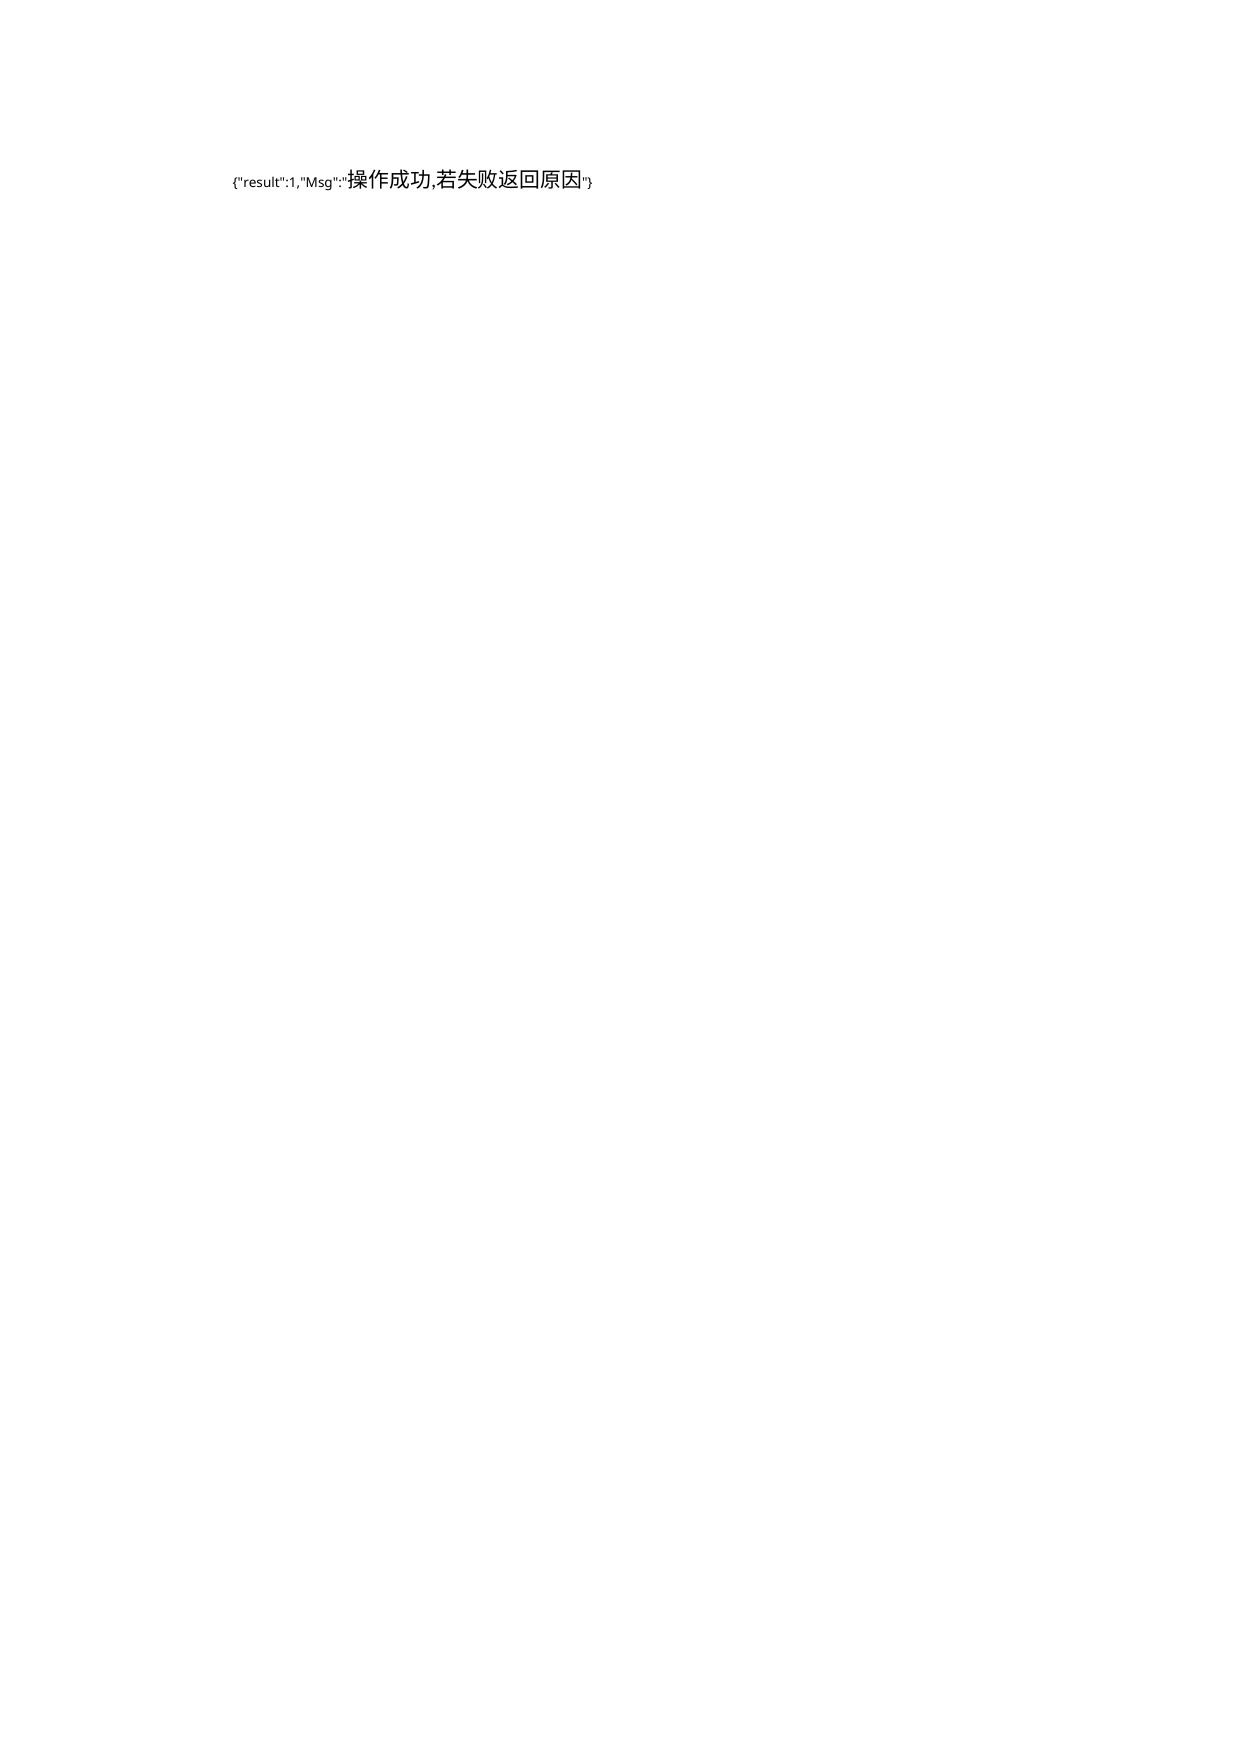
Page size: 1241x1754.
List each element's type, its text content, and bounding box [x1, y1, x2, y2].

text {"result":1,"Msg":"操作成功,若失败返回原因"} [232, 162, 1053, 194]
